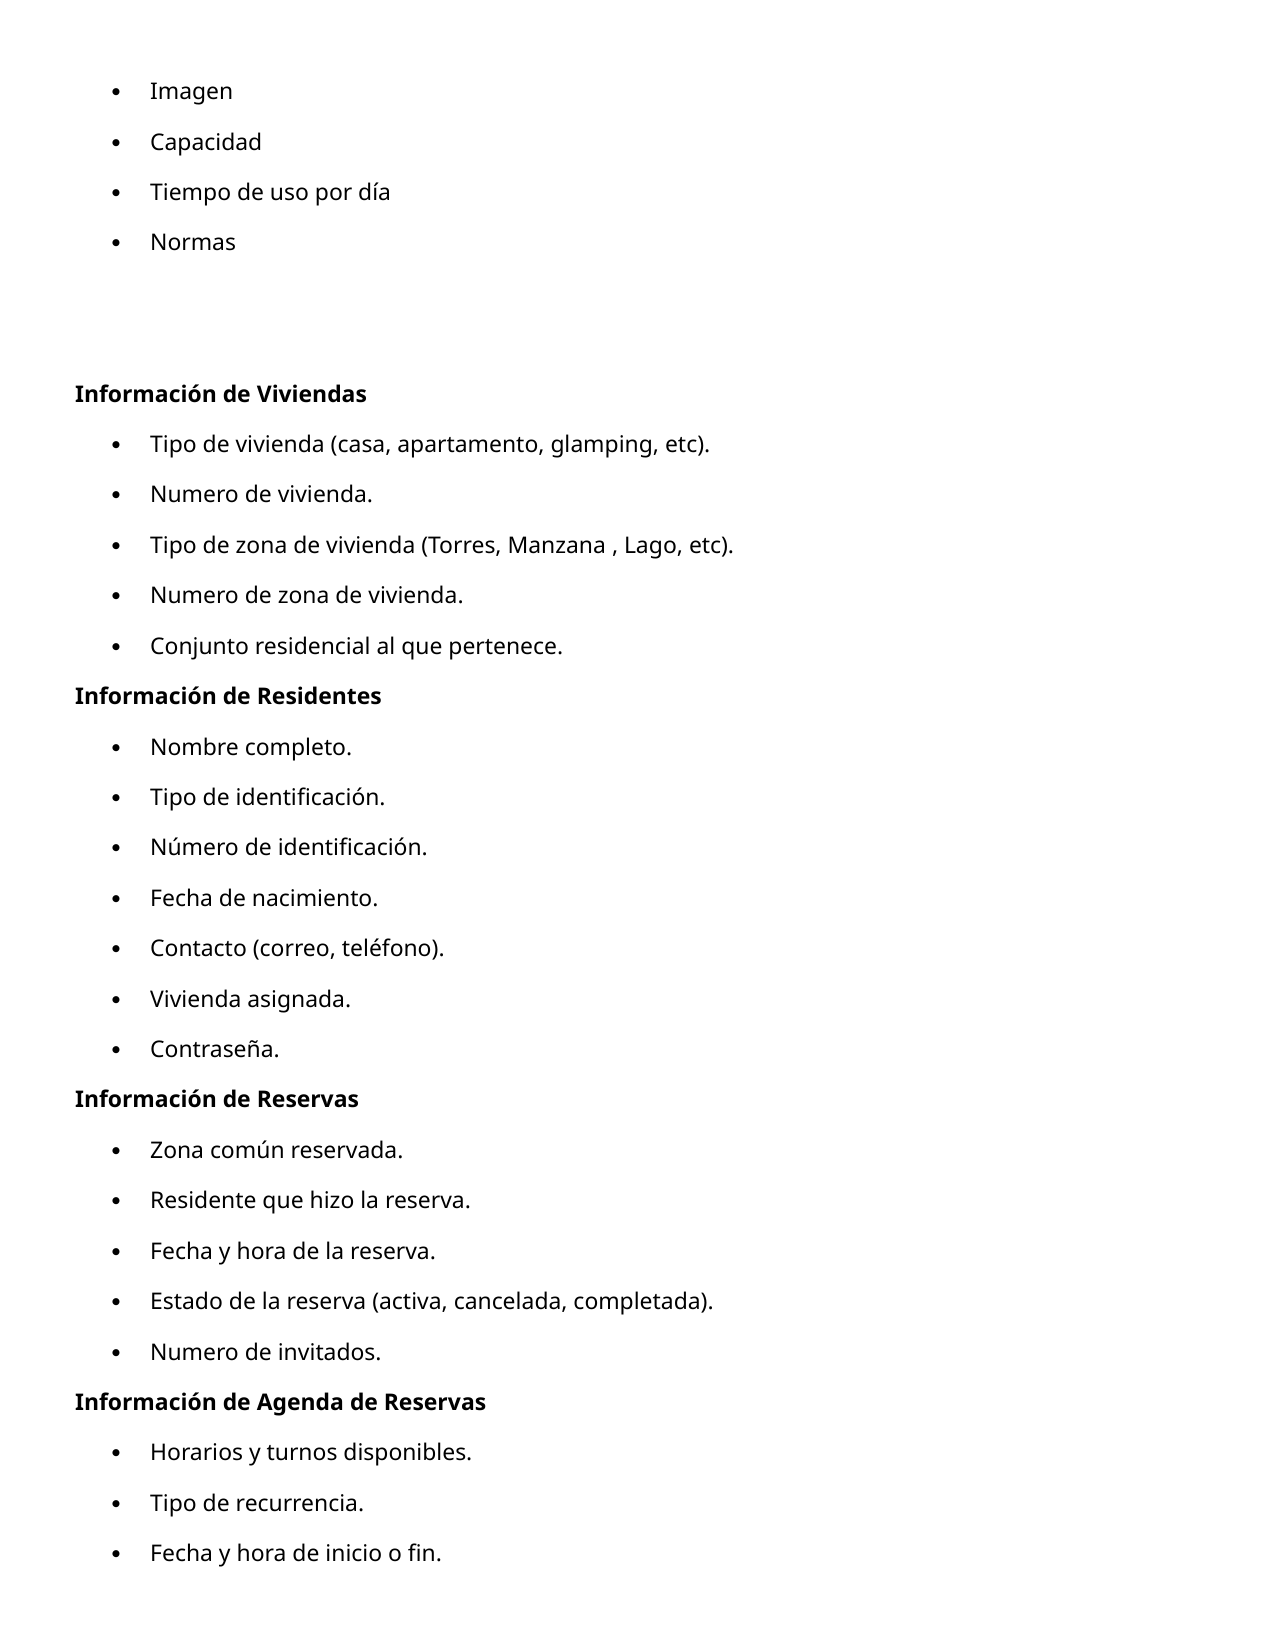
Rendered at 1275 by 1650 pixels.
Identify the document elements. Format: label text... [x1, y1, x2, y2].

list Imagen [112, 75, 1200, 106]
list Fecha y hora de inicio o fin. [112, 1537, 1200, 1568]
list Fecha de nacimiento. [112, 882, 1200, 913]
list Numero de invitados. [112, 1335, 1200, 1367]
text Información de Residentes [75, 680, 1200, 711]
text Información de Viviendas [75, 377, 1200, 409]
list Contraseña. [112, 1033, 1200, 1064]
list Residente que hizo la reserva. [112, 1184, 1200, 1215]
text Información de Agenda de Reservas [75, 1386, 1200, 1417]
list Contacto (correo, teléfono). [112, 932, 1200, 963]
list Normas [112, 226, 1200, 257]
list Zona común reservada. [112, 1134, 1200, 1165]
list Conjunto residencial al que pertenece. [112, 629, 1200, 661]
list Numero de vivienda. [112, 478, 1200, 509]
list Estado de la reserva (activa, cancelada, completada). [112, 1285, 1200, 1316]
list Tiempo de uso por día [112, 176, 1200, 207]
text Información de Reservas [75, 1083, 1200, 1114]
list Capacidad [112, 125, 1200, 157]
list Tipo de vivienda (casa, apartamento, glamping, etc). [112, 428, 1200, 459]
list Tipo de recurrencia. [112, 1487, 1200, 1518]
list Numero de zona de vivienda. [112, 579, 1200, 610]
list Fecha y hora de la reserva. [112, 1234, 1200, 1266]
list Horarios y turnos disponibles. [112, 1436, 1200, 1467]
list Tipo de zona de vivienda (Torres, Manzana , Lago, etc). [112, 529, 1200, 560]
list Número de identificación. [112, 831, 1200, 862]
list Tipo de identificación. [112, 781, 1200, 812]
list Vivienda asignada. [112, 982, 1200, 1014]
list Nombre completo. [112, 730, 1200, 762]
